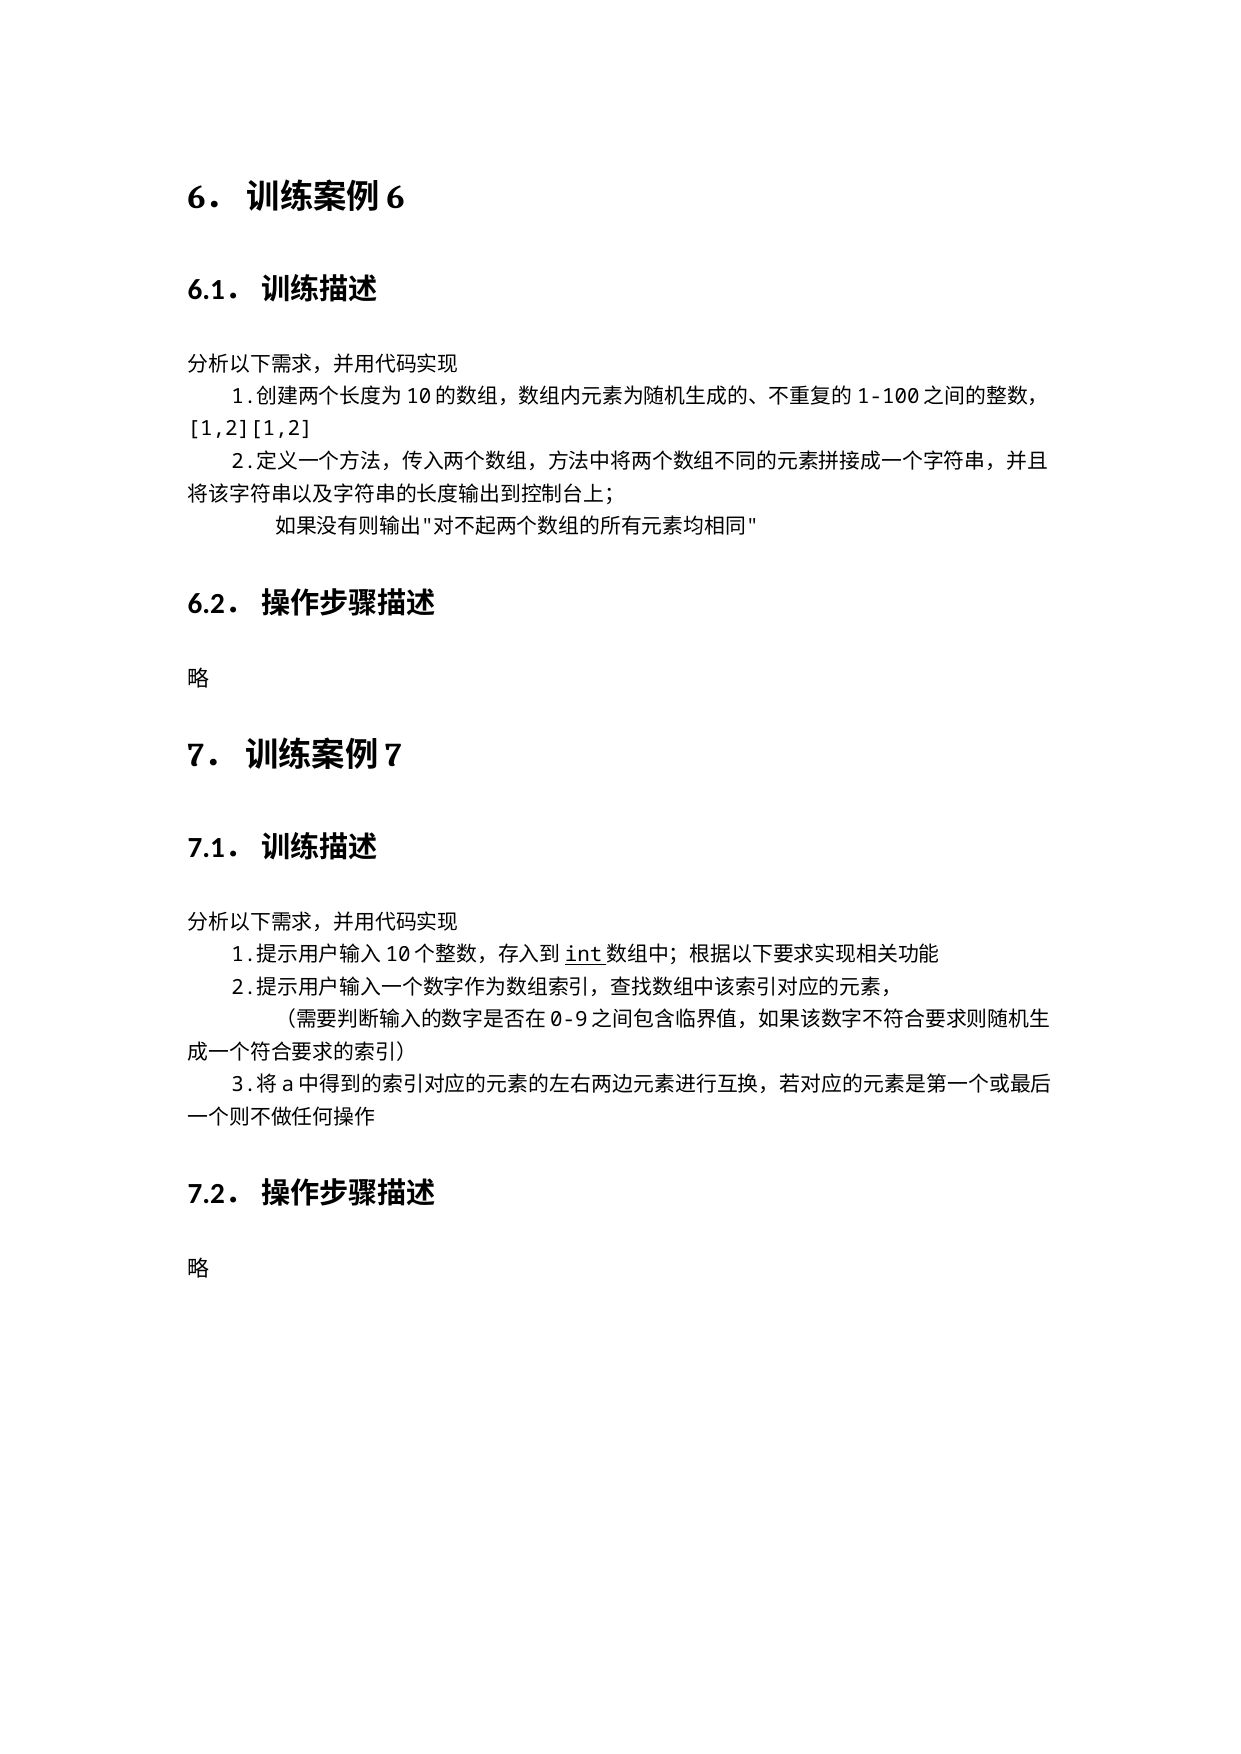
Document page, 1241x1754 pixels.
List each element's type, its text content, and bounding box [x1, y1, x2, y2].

text 2.定义一个方法，传入两个数组，方法中将两个数组不同的元素拼接成一个字符串，并且将该字符串以及字符串的长度输出到控制台上； [187, 444, 1053, 509]
text （需要判断输入的数字是否在0-9之间包含临界值，如果该数字不符合要求则随机生成一个符合要求的索引） [187, 1002, 1053, 1067]
text 分析以下需求，并用代码实现 [187, 904, 1053, 937]
text 如果没有则输出"对不起两个数组的所有元素均相同" [187, 509, 1053, 541]
text 3.将a中得到的索引对应的元素的左右两边元素进行互换，若对应的元素是第一个或最后一个则不做任何操作 [187, 1067, 1053, 1132]
text 略 [187, 660, 1053, 693]
subtitle 训练描述 [187, 254, 1053, 319]
text 分析以下需求，并用代码实现 [187, 346, 1053, 379]
text 1.提示用户输入10个整数，存入到int数组中；根据以下要求实现相关功能 [187, 937, 1053, 969]
text 略 [187, 1251, 1053, 1283]
subtitle 操作步骤描述 [187, 1159, 1053, 1224]
subtitle 训练案例6 [187, 162, 1053, 227]
text 2.提示用户输入一个数字作为数组索引，查找数组中该索引对应的元素， [187, 969, 1053, 1002]
text 1.创建两个长度为10的数组，数组内元素为随机生成的、不重复的 1-100之间的整数， [1,2][1,2] [187, 379, 1053, 444]
subtitle 训练描述 [187, 812, 1053, 877]
subtitle 训练案例7 [187, 720, 1053, 785]
subtitle 操作步骤描述 [187, 568, 1053, 633]
